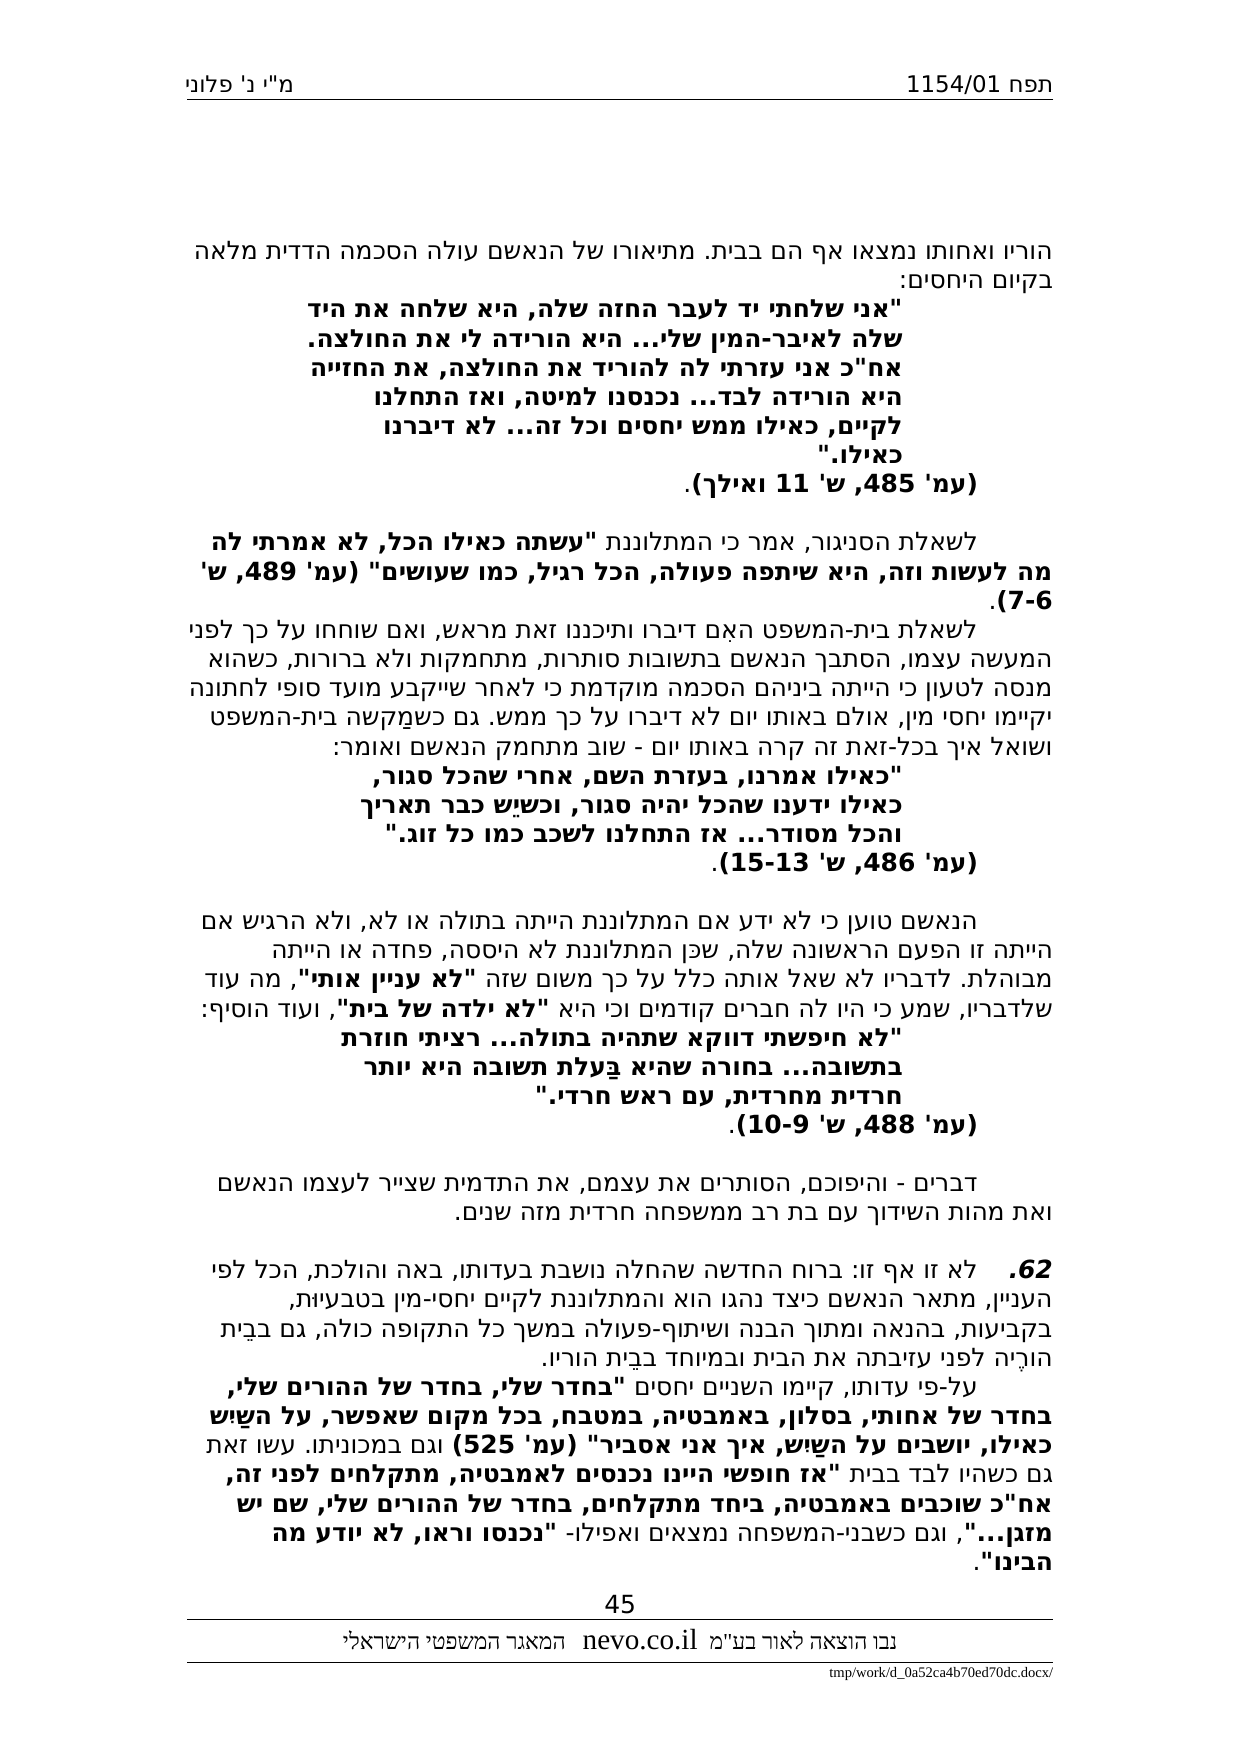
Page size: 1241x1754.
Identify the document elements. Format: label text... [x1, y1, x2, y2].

text "כאילו אמרנו, בעזרת השם, אחרי שהכל סגור, כאילו ידענו שהכל יהיה סגור, וכשיֵש כבר תאריך והכל מסודר... אז התחלנו לשכב כמו כל זוג." [305, 761, 903, 848]
text לשאלת בית-המשפט האִם דיברו ותיכננו זאת מראש, ואם שוחחו על כך לפני המעשה עצמו, הסתבך הנאשם בתשובות סותרות, מתחמקות ולא ברורות, כשהוא מנסה לטעון כי הייתה ביניהם הסכמה מוקדמת כי לאחר שייקבע מועד סופי לחתונה יקיימו יחסי מין, אולם באותו יום לא דיברו על כך ממש. גם כשמַקשה בית-המשפט ושואל איך בכל-זאת זה קרה באותו יום - שוב מתחמק הנאשם ואומר: [187, 615, 1053, 761]
text דברים - והיפוכם, הסותרים את עצמם, את התדמית שצייר לעצמו הנאשם ואת מהות השידוך עם בת רב ממשפחה חרדית מזה שנים. [187, 1168, 1053, 1227]
text לשאלת הסניגור, אמר כי המתלוננת "עשתה כאילו הכל, לא אמרתי לה מה לעשות וזה, היא שיתפה פעולה, הכל רגיל, כמו שעושים" (עמ' 489, ש' 7-6). [187, 527, 1053, 615]
text הנאשם טוען כי לא ידע אם המתלוננת הייתה בתולה או לא, ולא הרגיש אם הייתה זו הפעם הראשונה שלה, שכּן המתלוננת לא היססה, פחדה או הייתה מבוהלת. לדבריו לא שאל אותה כלל על כך משום שזה "לא עניין אותי", מה עוד שלדבריו, שמע כי היו לה חברים קודמים וכי היא "לא ילדה של בית", ועוד הוסיף: [187, 906, 1053, 1023]
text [187, 236, 1053, 294]
text (עמ' 485, ש' 11 ואילך). [187, 469, 1053, 499]
text "אני שלחתי יד לעבר החזה שלה, היא שלחה את היד שלה לאיבר-המין שלי... היא הורידה לי את החולצה. אח"כ אני עזרתי לה להוריד את החולצה, את החזייה היא הורידה לבד... נכנסנו למיטה, ואז התחלנו לקיים, כאילו ממש יחסים וכל זה... לא דיברנו כאילו." [305, 294, 903, 469]
text על-פי עדותו, קיימו השניים יחסים "בחדר שלי, בחדר של ההורים שלי, בחדר של אחותי, בסלון, באמבטיה, במטבח, בכל מקום שאפשר, על השַיִש כאילו, יושבים על השַיִש, איך אני אסביר" (עמ' 525) וגם במכוניתו. עשו זאת גם כשהיו לבד בבית "אז חופשי היינו נכנסים לאמבטיה, מתקלחים לפני זה, אח"כ שוכבים באמבטיה, ביחד מתקלחים, בחדר של ההורים שלי, שם יש מזגן...", וגם כשבני-המשפחה נמצאים ואפילו- "נכנסו וראו, לא יודע מה הבינו". [187, 1372, 1053, 1576]
text 62. לא זו אף זו: ברוח החדשה שהחלה נושבת בעדותו, באה והולכת, הכל לפי העניין, מתאר הנאשם כיצד נהגו הוא והמתלוננת לקיים יחסי-מין בטבעיוּת, בקביעות, בהנאה ומתוך הבנה ושיתוף-פעולה במשך כל התקופה כולה, גם בבֵית הורֶיה לפני עזיבתה את הבית ובמיוחד בבֵית הוריו. [187, 1255, 1053, 1372]
text (עמ' 488, ש' 10-9). [187, 1110, 1053, 1139]
text (עמ' 486, ש' 15-13). [187, 848, 1053, 877]
text "לא חיפשתי דווקא שתהיה בתולה... רציתי חוזרת בתשובה... בחורה שהיא בַּעלת תשובה היא יותר חרדית מחרדית, עם ראש חרדי." [305, 1023, 903, 1110]
